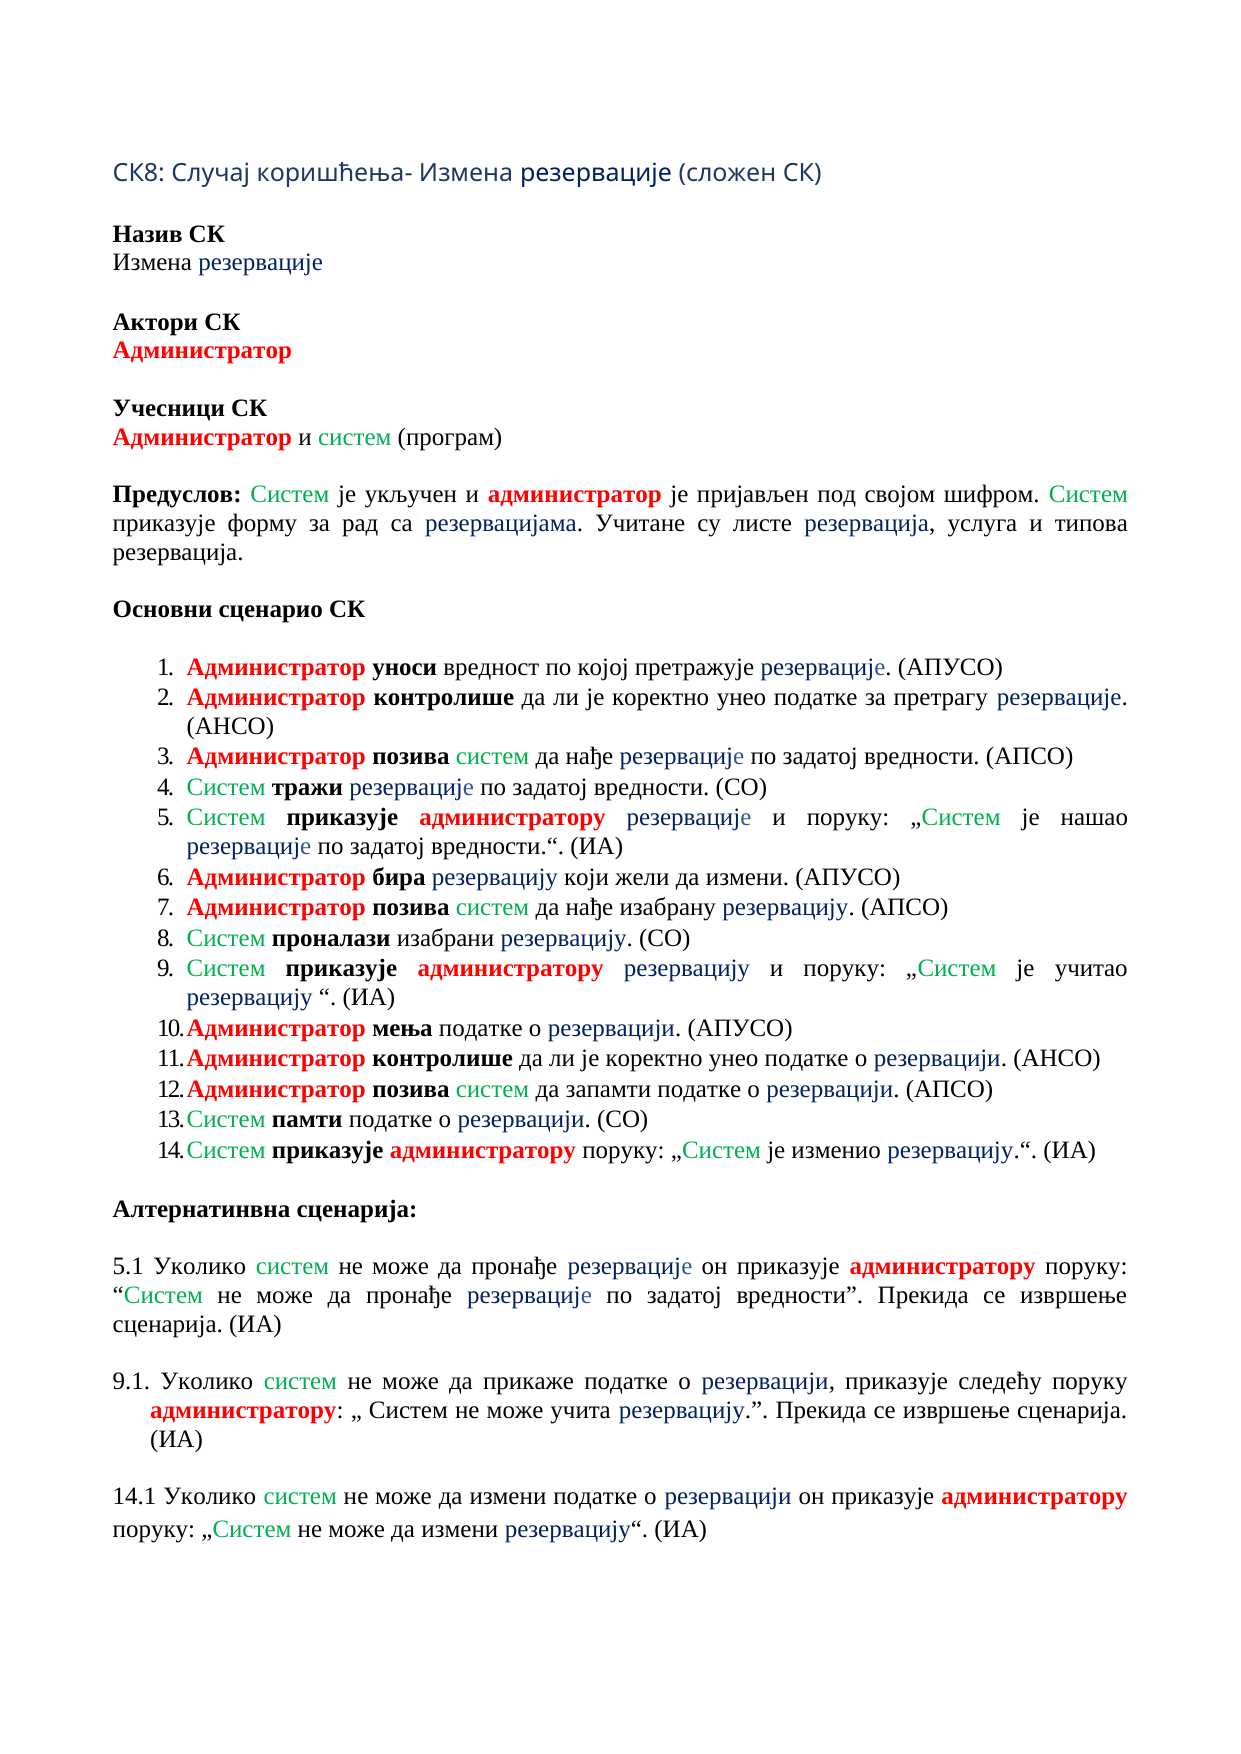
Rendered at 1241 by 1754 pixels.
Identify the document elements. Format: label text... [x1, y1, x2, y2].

list Администратор позива систем да нађе резервације по задатој вредности. (АПСО) [157, 741, 1128, 770]
list Систем приказује администратору резервацију и поруку: „Систем је учитао резервацију “. (ИА) [157, 953, 1128, 1011]
list Администратор позива систем да нађе изабрану резервацију. (АПСО) [157, 892, 1128, 921]
text 9.1. Уколико систем не може да прикаже податке о резервацији, приказује следећу поруку администратору: „ Систем не може учита резервацију.”. Прекида се извршење сценарија. (ИА) [112, 1366, 1128, 1453]
list Администратор бира резервацију који жели да измени. (АПУСО) [157, 862, 1128, 891]
text Администратор [112, 335, 1128, 364]
list Систем проналази изабрани резервацију. (СО) [157, 923, 1128, 952]
list Администратор контролише да ли је коректно унео податке о резервацији. (АНСО) [157, 1043, 1128, 1072]
list Администратор позива систем да запамти податке о резервацији. (АПСО) [157, 1074, 1128, 1102]
text Учесници СК [112, 393, 1128, 422]
text Основни сценарио СК [112, 594, 1128, 623]
text Назив СК [112, 219, 1128, 247]
text Администратор и систем (програм) [112, 422, 1128, 450]
text Алтернатинвна сценарија: [112, 1194, 1128, 1223]
list Систем памти податке о резервацији. (СО) [157, 1104, 1128, 1133]
text Измена резервације [112, 247, 1128, 276]
list Администратор уноси вредност по којој претражује резервације. (АПУСО) [157, 652, 1128, 680]
list Систем приказује администратору резервације и поруку: „Систем је нашао резервације по задатој вредности.“. (ИА) [157, 802, 1128, 860]
subtitle СК8: Случај коришћења- Измена резервације (сложен СК) [112, 154, 1128, 188]
text 5.1 Уколико систем не може да пронађе резервације он приказује администратору поруку: “Систем не може да пронађе резервације по задатој вредности”. Прекида се извршење сценарија. (ИА) [112, 1251, 1128, 1338]
text 14.1 Уколико систем не може да измени податке о резервацији он приказује администратору поруку: „Систем не може да измени резервацију“. (ИА) [112, 1481, 1128, 1543]
text Актори СК [112, 307, 1128, 335]
list Систем тражи резервације по задатој вредности. (СО) [157, 772, 1128, 801]
list Систем приказује администратору поруку: „Систем је изменио резервацију.“. (ИА) [157, 1135, 1128, 1163]
text Предуслов: Систем је укључен и администратор je пријављен под својом шифром. Систем приказује форму за рад са резервацијама. Учитане су листе резервација, услуга и типова резервација. [112, 479, 1128, 565]
list Администратор мења податке о резервацији. (АПУСО) [157, 1013, 1128, 1041]
list Администратор контролише да ли је коректно унео податке за претрагу резервације. (АНСО) [157, 682, 1128, 740]
